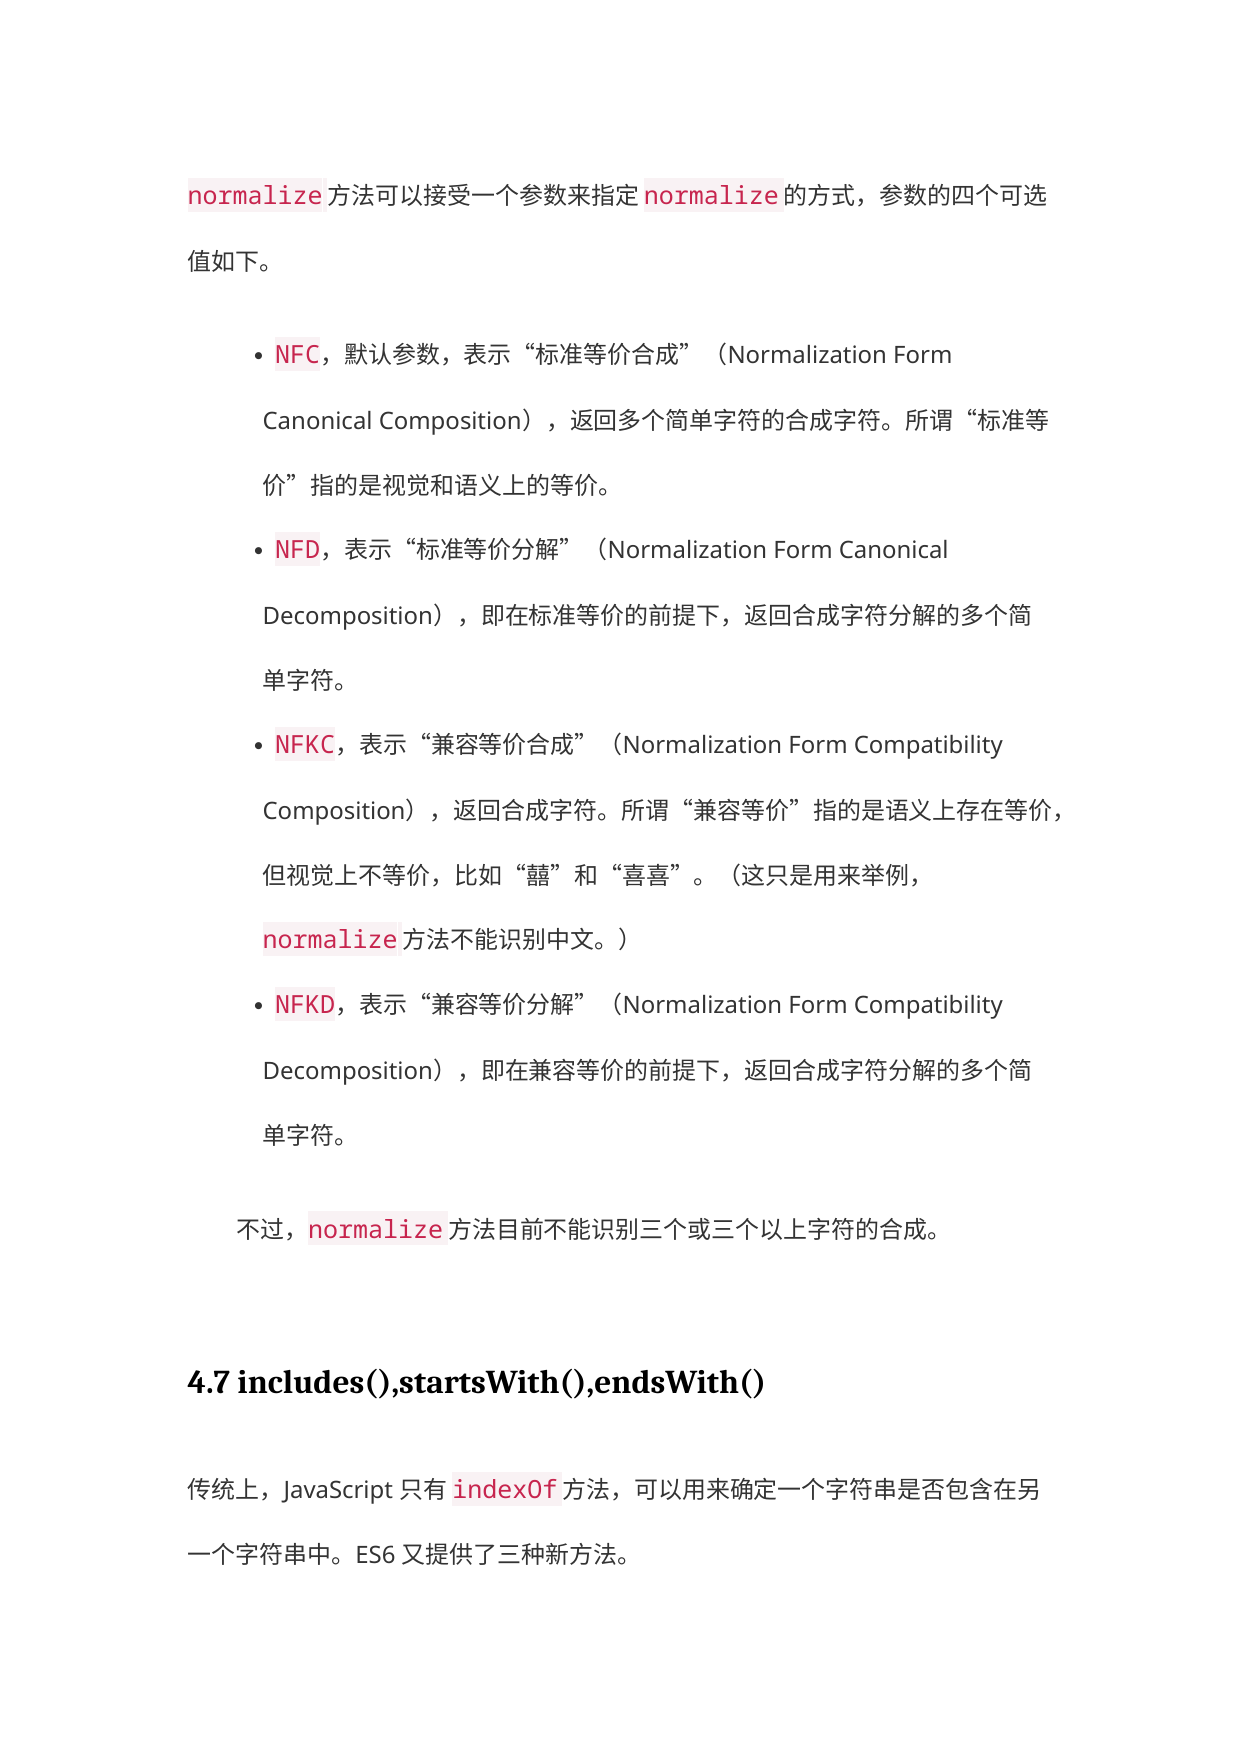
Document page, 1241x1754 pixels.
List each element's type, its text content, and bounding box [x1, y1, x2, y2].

list 不过，normalize方法目前不能识别三个或三个以上字符的合成。 [236, 1195, 1053, 1260]
subtitle 4.7 includes(),startsWith(),endsWith() [187, 1350, 1053, 1415]
list NFD，表示“标准等价分解”（Normalization Form Canonical Decomposition），即在标准等价的前提下，返回合成字符分解的多个简单字符。 [255, 516, 1053, 711]
list NFC，默认参数，表示“标准等价合成”（Normalization Form Canonical Composition），返回多个简单字符的合成字符。所谓“标准等价”指的是视觉和语义上的等价。 [255, 321, 1053, 516]
list NFKC，表示“兼容等价合成”（Normalization Form Compatibility Composition），返回合成字符。所谓“兼容等价”指的是语义上存在等价，但视觉上不等价，比如“囍”和“喜喜”。（这只是用来举例，normalize方法不能识别中文。） [255, 711, 1053, 971]
list NFKD，表示“兼容等价分解”（Normalization Form Compatibility Decomposition），即在兼容等价的前提下，返回合成字符分解的多个简单字符。 [255, 971, 1053, 1166]
text 传统上，JavaScript 只有indexOf方法，可以用来确定一个字符串是否包含在另一个字符串中。ES6 又提供了三种新方法。 [187, 1456, 1053, 1586]
text normalize方法可以接受一个参数来指定normalize的方式，参数的四个可选值如下。 [187, 162, 1053, 292]
